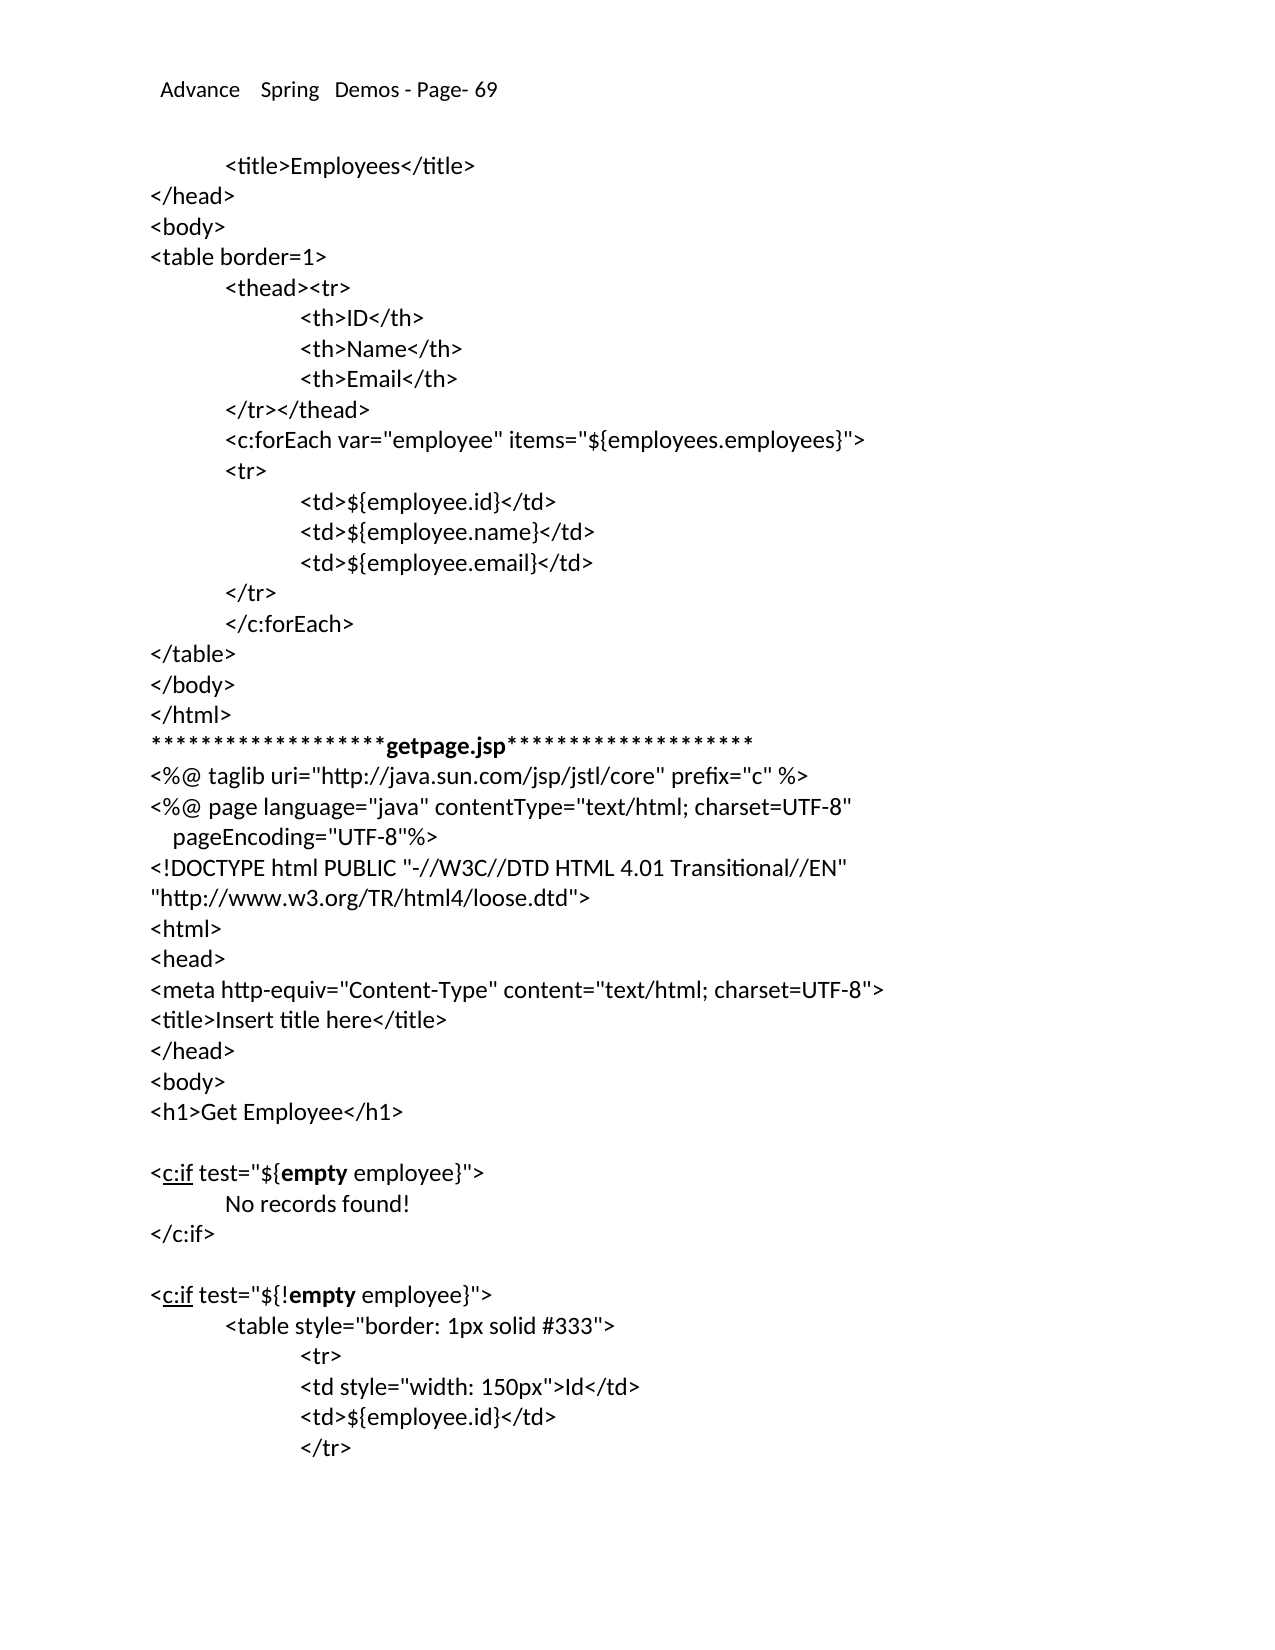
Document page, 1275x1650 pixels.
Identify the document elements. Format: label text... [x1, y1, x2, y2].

text </c:if> [150, 1218, 1125, 1249]
text <td>${employee.email}</td> [150, 547, 1125, 577]
text <title>Employees</title> [150, 150, 1125, 181]
text <td style="width: 150px">Id</td> [150, 1371, 1125, 1401]
text <table style="border: 1px solid #333"> [150, 1310, 1125, 1340]
text </tr></thead> [150, 394, 1125, 425]
text </tr> [150, 577, 1125, 608]
text <html> [150, 913, 1125, 943]
text <c:forEach var="employee" items="${employees.employees}"> [150, 425, 1125, 455]
text </tr> [150, 1432, 1125, 1462]
text </head> [150, 181, 1125, 211]
text <body> [150, 1066, 1125, 1096]
text *******************getpage.jsp******************** [150, 730, 1125, 760]
text <head> [150, 943, 1125, 974]
text <c:if test="${!empty employee}"> [150, 1279, 1125, 1310]
text <%@ taglib uri="http://java.sun.com/jsp/jstl/core" prefix="c" %> [150, 760, 1125, 791]
text </table> [150, 638, 1125, 669]
text </html> [150, 699, 1125, 730]
text </head> [150, 1035, 1125, 1066]
text <th>ID</th> [150, 303, 1125, 333]
text No records found! [150, 1188, 1125, 1218]
text pageEncoding="UTF-8"%> [150, 821, 1125, 852]
text <td>${employee.id}</td> [150, 486, 1125, 516]
text <h1>Get Employee</h1> [150, 1096, 1125, 1127]
text <meta http-equiv="Content-Type" content="text/html; charset=UTF-8"> [150, 974, 1125, 1004]
text <table border=1> [150, 242, 1125, 272]
text <tr> [150, 1340, 1125, 1371]
text <td>${employee.id}</td> [150, 1401, 1125, 1432]
text <!DOCTYPE html PUBLIC "-//W3C//DTD HTML 4.01 Transitional//EN" "http://www.w3.org/TR/html4/loose.dtd"> [150, 852, 1125, 913]
text <tr> [150, 455, 1125, 486]
text <td>${employee.name}</td> [150, 516, 1125, 547]
text <thead><tr> [150, 272, 1125, 303]
text <th>Name</th> [150, 333, 1125, 364]
text <th>Email</th> [150, 364, 1125, 394]
text </body> [150, 669, 1125, 699]
text </c:forEach> [150, 608, 1125, 638]
text <title>Insert title here</title> [150, 1004, 1125, 1035]
text <%@ page language="java" contentType="text/html; charset=UTF-8" [150, 791, 1125, 821]
text <body> [150, 211, 1125, 242]
text <c:if test="${empty employee}"> [150, 1157, 1125, 1188]
